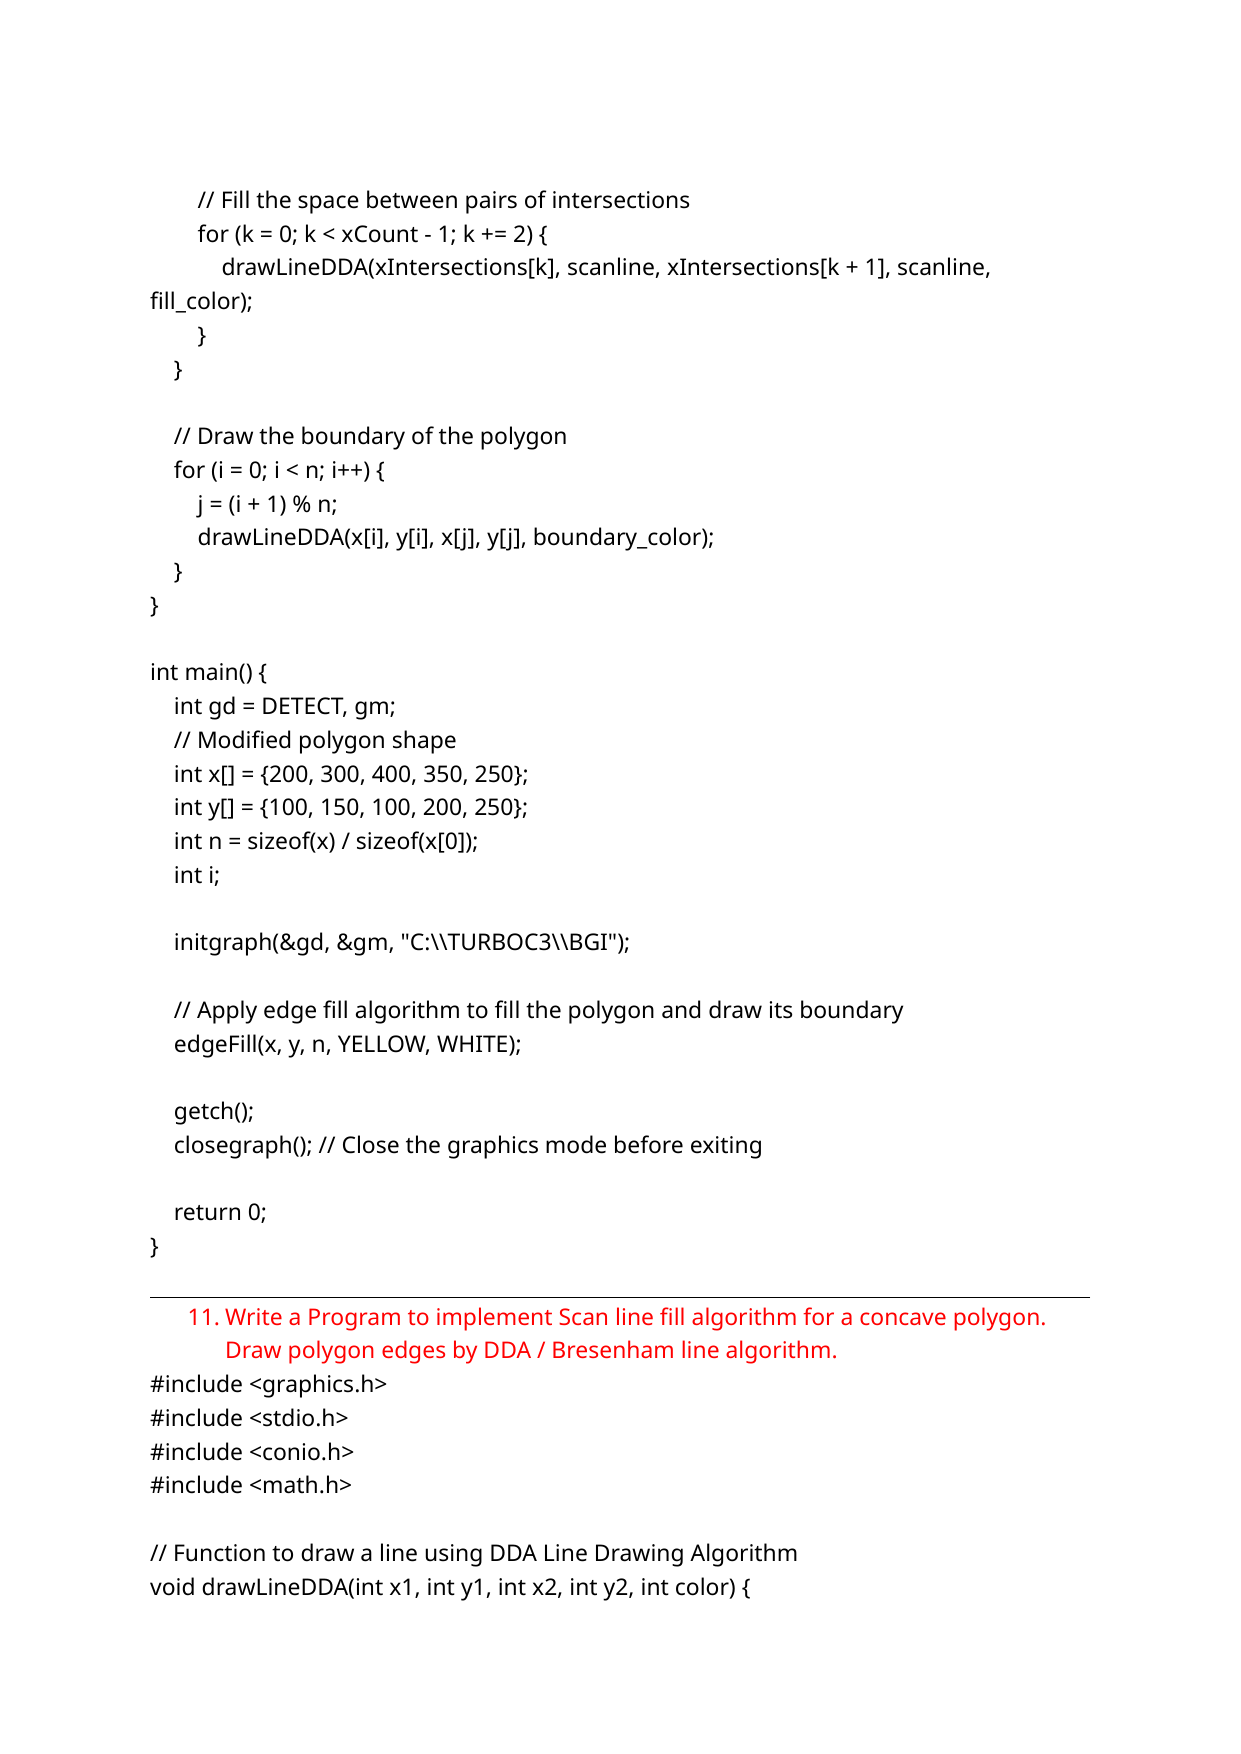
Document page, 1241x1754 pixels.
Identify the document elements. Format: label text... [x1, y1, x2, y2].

text getch(); [150, 1095, 1090, 1126]
text // Function to draw a line using DDA Line Drawing Algorithm [150, 1537, 1090, 1568]
text #include <graphics.h> [150, 1368, 1090, 1399]
text int gd = DETECT, gm; [150, 690, 1090, 721]
text int n = sizeof(x) / sizeof(x[0]); [150, 825, 1090, 856]
text } [150, 319, 1090, 350]
text // Draw the boundary of the polygon [150, 420, 1090, 451]
text initgraph(&gd, &gm, "C:\\TURBOC3\\BGI"); [150, 926, 1090, 957]
text } [150, 1230, 1090, 1261]
text #include <stdio.h> [150, 1402, 1090, 1433]
text int main() { [150, 656, 1090, 687]
text int y[] = {100, 150, 100, 200, 250}; [150, 791, 1090, 822]
text #include <conio.h> [150, 1436, 1090, 1467]
text void drawLineDDA(int x1, int y1, int x2, int y2, int color) { [150, 1571, 1090, 1602]
text for (k = 0; k < xCount - 1; k += 2) { [150, 217, 1090, 249]
text } [150, 589, 1090, 620]
text // Apply edge fill algorithm to fill the polygon and draw its boundary [150, 994, 1090, 1025]
text // Fill the space between pairs of intersections [150, 184, 1090, 215]
text j = (i + 1) % n; [150, 487, 1090, 519]
text #include <math.h> [150, 1469, 1090, 1501]
text drawLineDDA(xIntersections[k], scanline, xIntersections[k + 1], scanline, fill_color); [150, 251, 1090, 316]
text closegraph(); // Close the graphics mode before exiting [150, 1129, 1090, 1160]
text return 0; [150, 1196, 1090, 1227]
text int i; [150, 859, 1090, 890]
text } [150, 555, 1090, 586]
text } [150, 352, 1090, 384]
text // Modified polygon shape [150, 724, 1090, 755]
list Write a Program to implement Scan line fill algorithm for a concave polygon. Draw polygon edges by DDA / Bresenham line algorithm. [187, 1301, 1090, 1366]
text drawLineDDA(x[i], y[i], x[j], y[j], boundary_color); [150, 521, 1090, 552]
text int x[] = {200, 300, 400, 350, 250}; [150, 757, 1090, 789]
text for (i = 0; i < n; i++) { [150, 454, 1090, 485]
text edgeFill(x, y, n, YELLOW, WHITE); [150, 1027, 1090, 1059]
